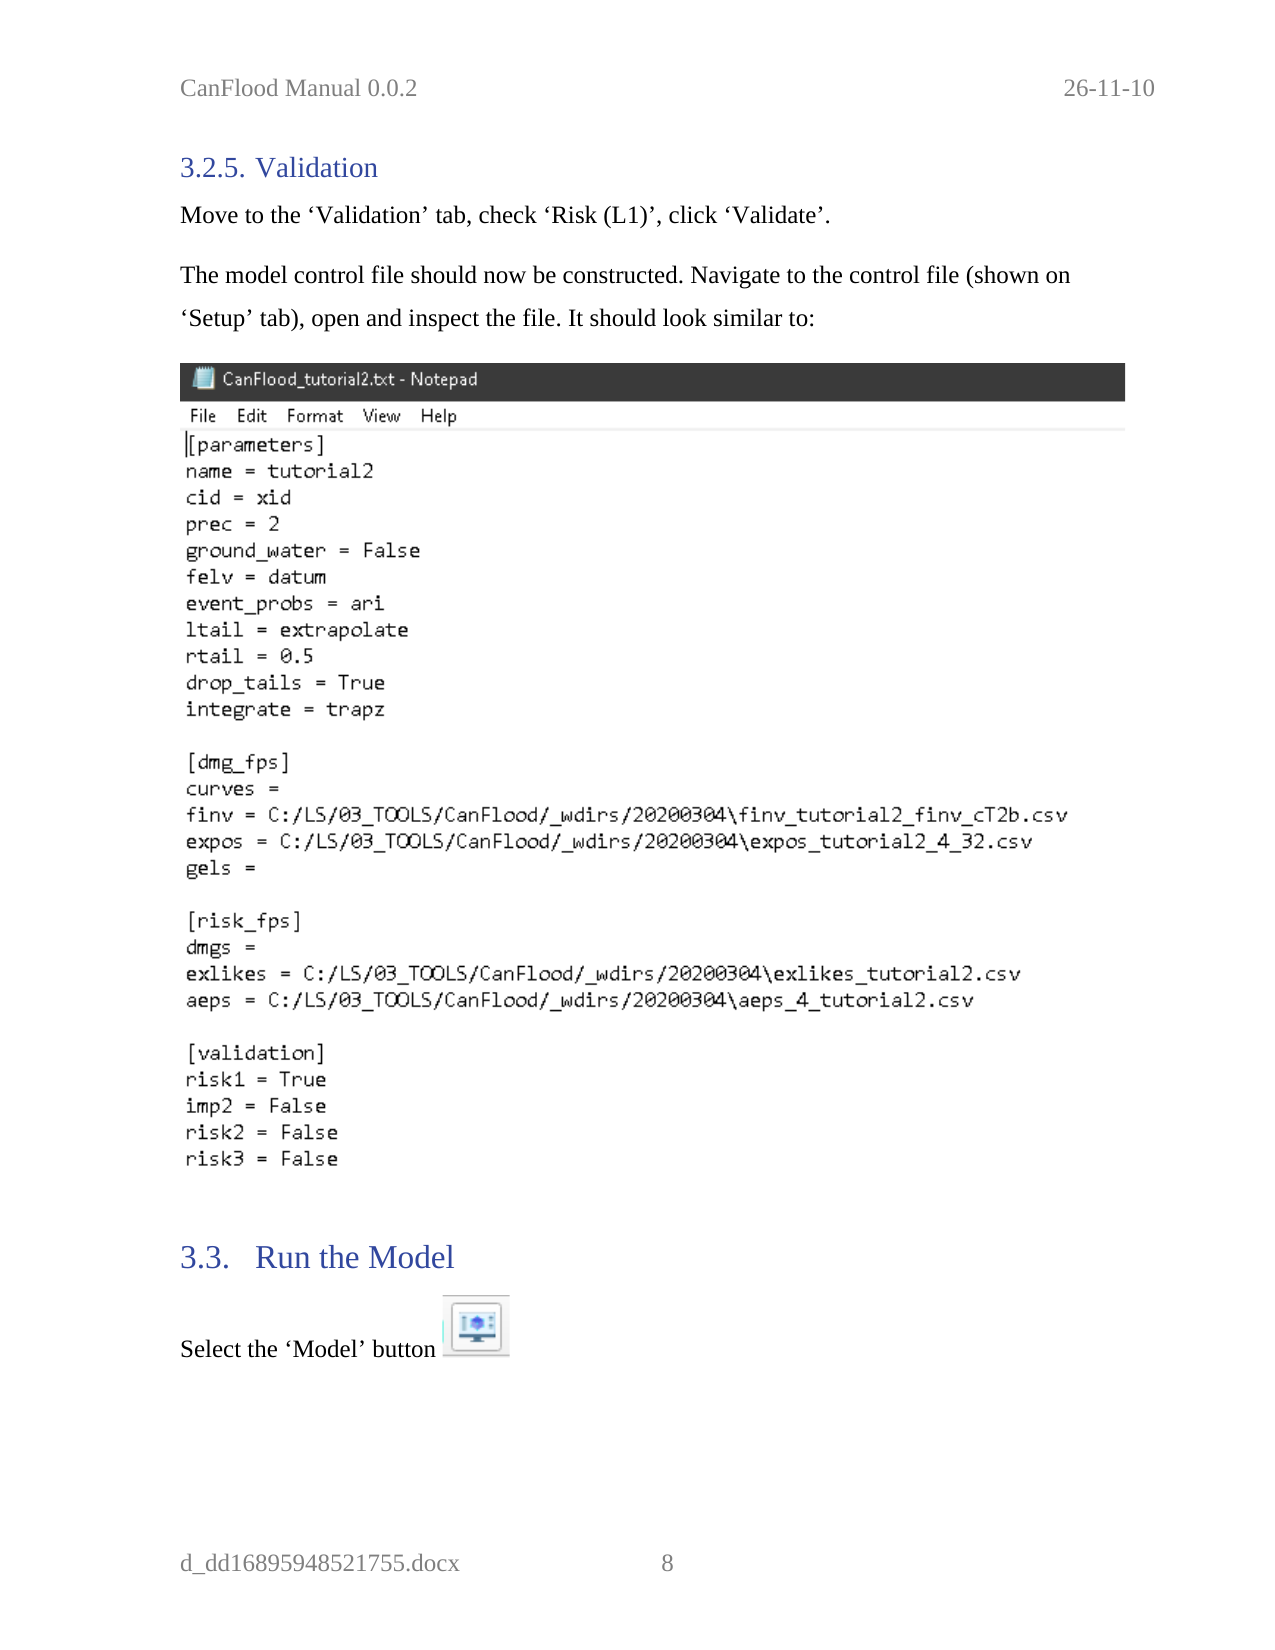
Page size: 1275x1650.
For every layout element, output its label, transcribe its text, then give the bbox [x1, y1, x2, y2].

text Move to the ‘Validation’ tab, check ‘Risk (L1)’, click ‘Validate’. [180, 200, 1125, 229]
picture [180, 363, 1125, 1207]
text Select the ‘Model’ button [180, 1295, 1125, 1363]
picture [442, 1295, 510, 1358]
subtitle Validation [180, 150, 1125, 183]
text The model control file should now be constructed. Navigate to the control file (shown on ‘Setup’ tab), open and inspect the file. It should look similar to: [180, 260, 1125, 332]
subtitle Run the Model [180, 1238, 1125, 1276]
